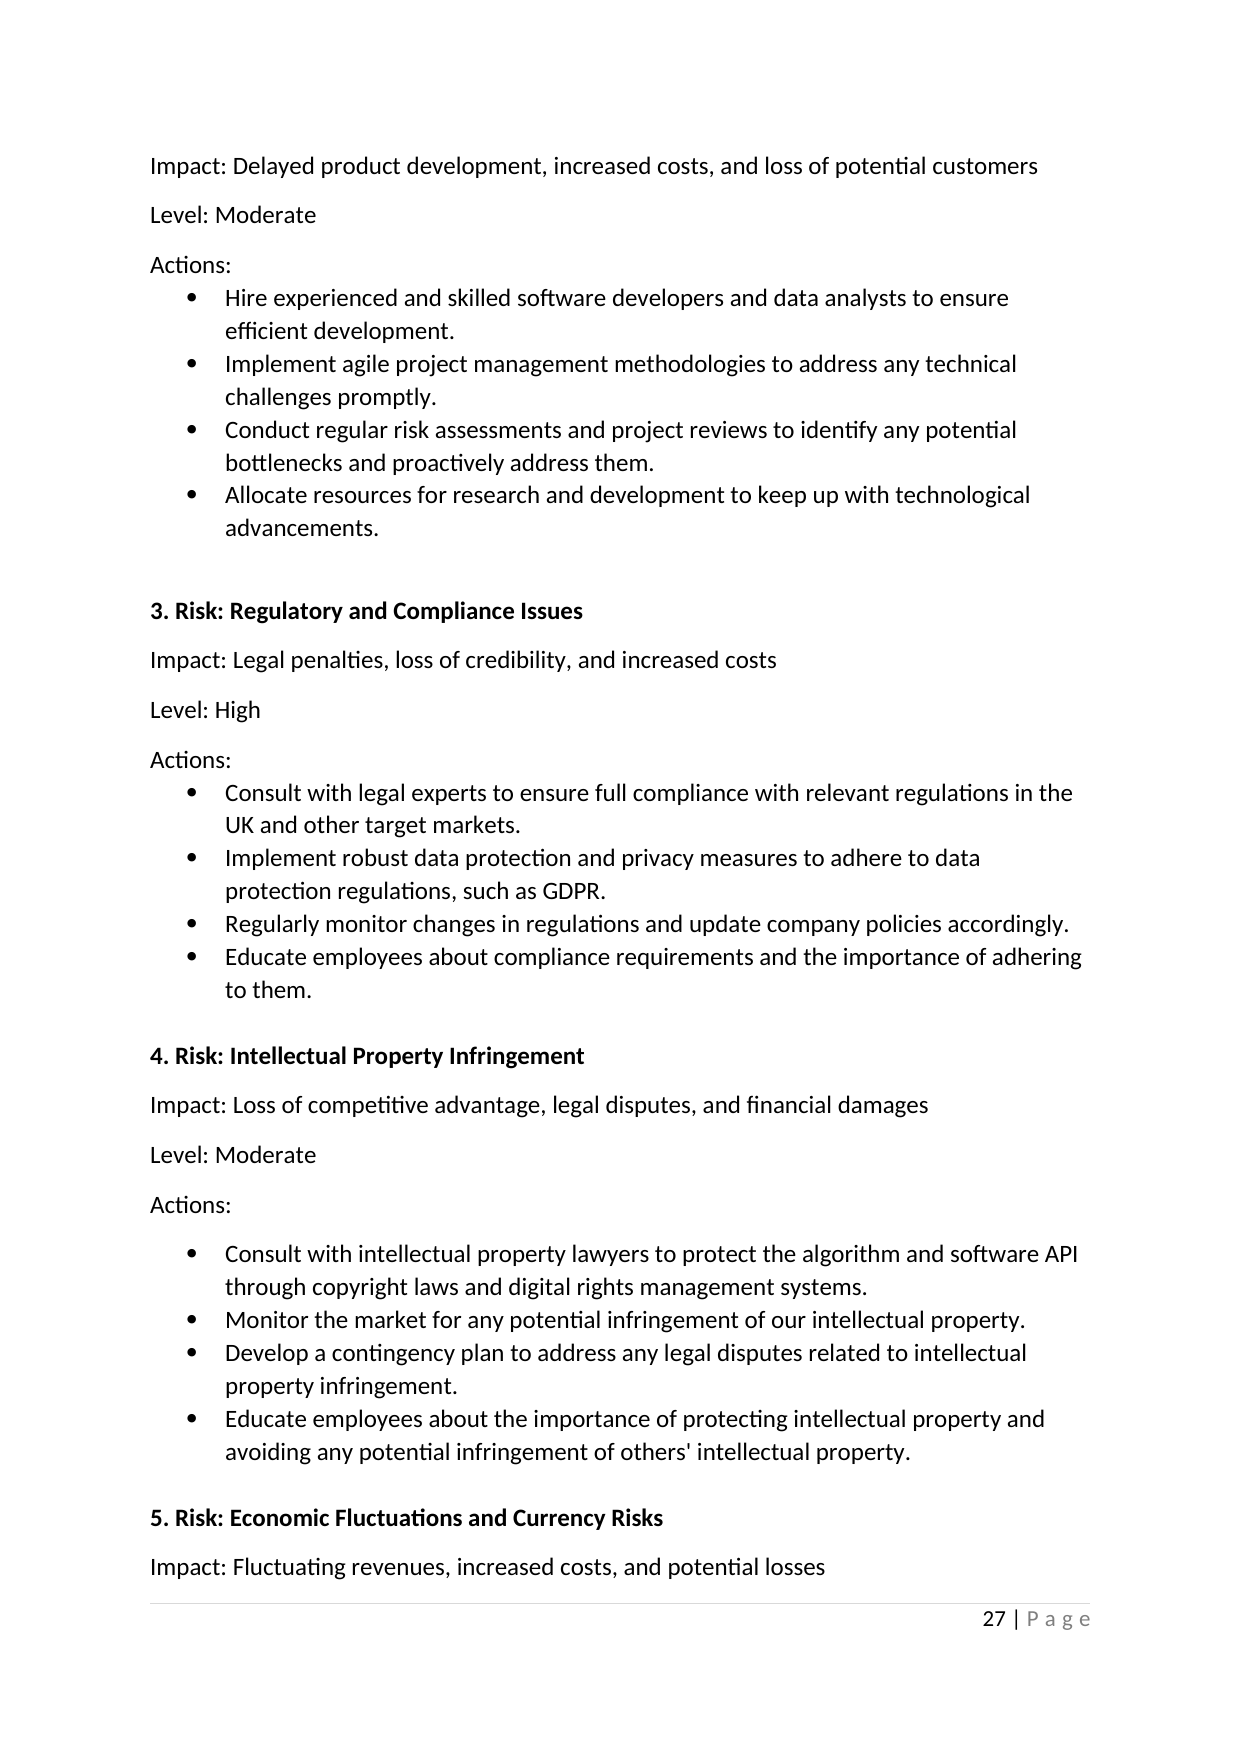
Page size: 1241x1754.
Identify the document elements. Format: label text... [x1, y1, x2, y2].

list Regularly monitor changes in regulations and update company policies accordingly. [187, 908, 1090, 939]
text Impact: Legal penalties, loss of credibility, and increased costs [150, 644, 1090, 675]
list Educate employees about compliance requirements and the importance of adhering to them. [187, 941, 1090, 1005]
list Implement robust data protection and privacy measures to adhere to data protection regulations, such as GDPR. [187, 842, 1090, 906]
text Level: Moderate [150, 199, 1090, 230]
text Impact: Fluctuating revenues, increased costs, and potential losses [150, 1551, 1090, 1582]
list Allocate resources for research and development to keep up with technological advancements. [187, 479, 1090, 543]
text 3. Risk: Regulatory and Compliance Issues [150, 595, 1090, 626]
list Consult with intellectual property lawyers to protect the algorithm and software API through copyright laws and digital rights management systems. [187, 1238, 1090, 1302]
list Implement agile project management methodologies to address any technical challenges promptly. [187, 348, 1090, 411]
text Actions: [150, 1189, 1090, 1219]
list Educate employees about the importance of protecting intellectual property and avoiding any potential infringement of others' intellectual property. [187, 1403, 1090, 1466]
list Conduct regular risk assessments and project reviews to identify any potential bottlenecks and proactively address them. [187, 414, 1090, 477]
list 5. Risk: Economic Fluctuations and Currency Risks [150, 1502, 1090, 1532]
list Develop a contingency plan to address any legal disputes related to intellectual property infringement. [187, 1337, 1090, 1401]
list Hire experienced and skilled software developers and data analysts to ensure efficient development. [187, 282, 1090, 346]
list Monitor the market for any potential infringement of our intellectual property. [187, 1304, 1090, 1335]
text Actions: [150, 744, 1090, 774]
text Actions: [150, 249, 1090, 280]
list 4. Risk: Intellectual Property Infringement [150, 1040, 1090, 1071]
list Consult with legal experts to ensure full compliance with relevant regulations in the UK and other target markets. [187, 777, 1090, 840]
text Impact: Delayed product development, increased costs, and loss of potential customers [150, 150, 1090, 181]
text Impact: Loss of competitive advantage, legal disputes, and financial damages [150, 1089, 1090, 1120]
text Level: High [150, 694, 1090, 725]
text Level: Moderate [150, 1139, 1090, 1170]
